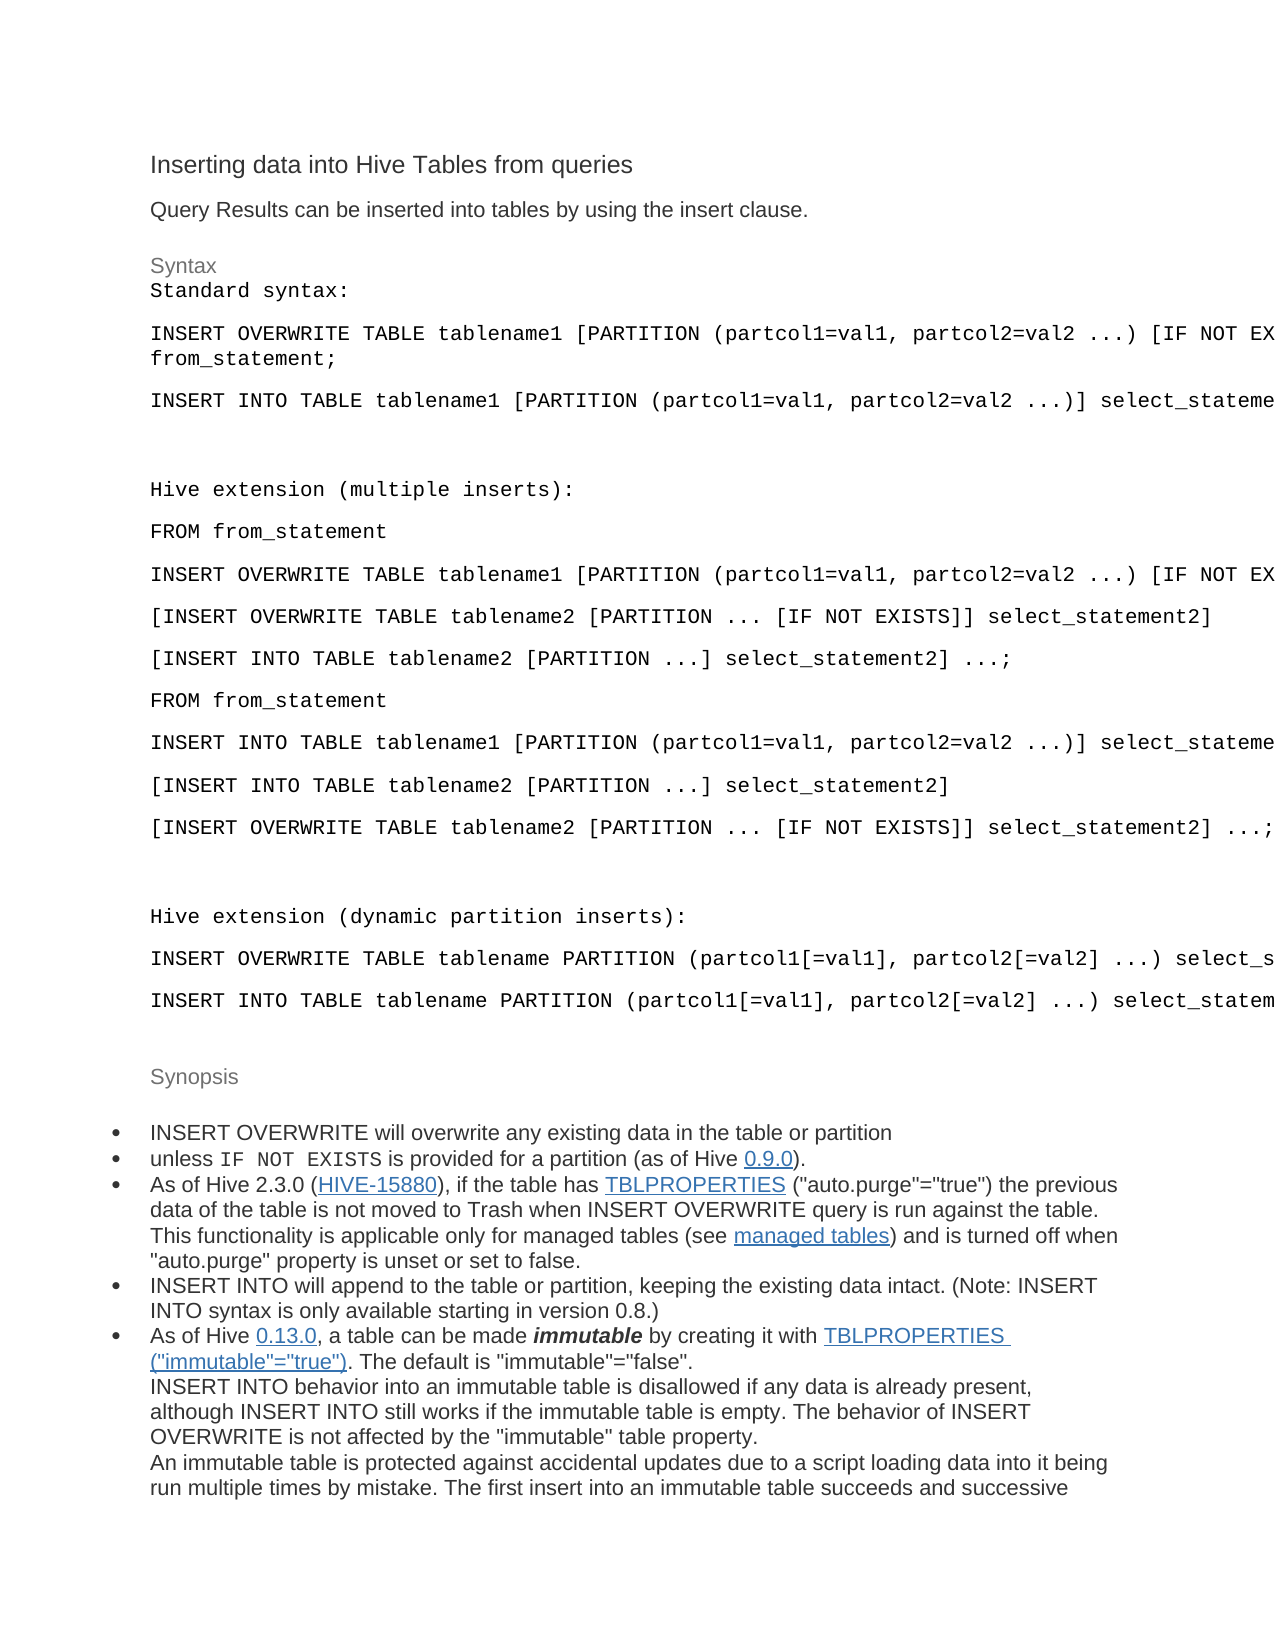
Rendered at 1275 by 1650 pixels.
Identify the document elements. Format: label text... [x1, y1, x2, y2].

list As of Hive 2.3.0 (HIVE-15880), if the table has TBLPROPERTIES ("auto.purge"="true") the previous data of the table is not moved to Trash when INSERT OVERWRITE query is run against the table. This functionality is applicable only for managed tables (see managed tables) and is turned off when "auto.purge" property is unset or set to false. [112, 1172, 1125, 1273]
subtitle Synopsis [150, 1064, 1125, 1089]
list INSERT OVERWRITE will overwrite any existing data in the table or partition [112, 1120, 1125, 1145]
list unless IF NOT EXISTS is provided for a partition (as of Hive 0.9.0). [112, 1145, 1125, 1172]
list INSERT INTO will append to the table or partition, keeping the existing data intact. (Note: INSERT INTO syntax is only available starting in version 0.8.) [112, 1273, 1125, 1323]
table_header Standard syntax: INSERT OVERWRITE TABLE tablename1 [PARTITION (partcol1=val1, partcol2=val2 ...) [IF NOT EXISTS]] select_statement1 FROM from_statement; INSERT INTO TABLE tablename1 [PARTITION (partcol1=val1, partcol2=val2 ...)] select_statement1 FROM from_statement; Hive extension (multiple inserts): FROM from_statement INSERT OVERWRITE TABLE tablename1 [PARTITION (partcol1=val1, partcol2=val2 ...) [IF NOT EXISTS]] select_statement1 [INSERT OVERWRITE TABLE tablename2 [PARTITION ... [IF NOT EXISTS]] select_statement2] [INSERT INTO TABLE tablename2 [PARTITION ...] select_statement2] ...; FROM from_statement INSERT INTO TABLE tablename1 [PARTITION (partcol1=val1, partcol2=val2 ...)] select_statement1 [INSERT INTO TABLE tablename2 [PARTITION ...] select_statement2] [INSERT OVERWRITE TABLE tablename2 [PARTITION ... [IF NOT EXISTS]] select_statement2] ...; Hive extension (dynamic partition inserts): INSERT OVERWRITE TABLE tablename PARTITION (partcol1[=val1], partcol2[=val2] ...) select_statement FROM from_statement; INSERT INTO TABLE tablename PARTITION (partcol1[=val1], partcol2[=val2] ...) select_statement FROM from_statement; [150, 280, 1275, 1033]
text Query Results can be inserted into tables by using the insert clause. [150, 197, 1125, 222]
subtitle Syntax [150, 253, 1125, 278]
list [112, 1323, 1125, 1500]
subtitle Inserting data into Hive Tables from queries [150, 150, 1125, 179]
